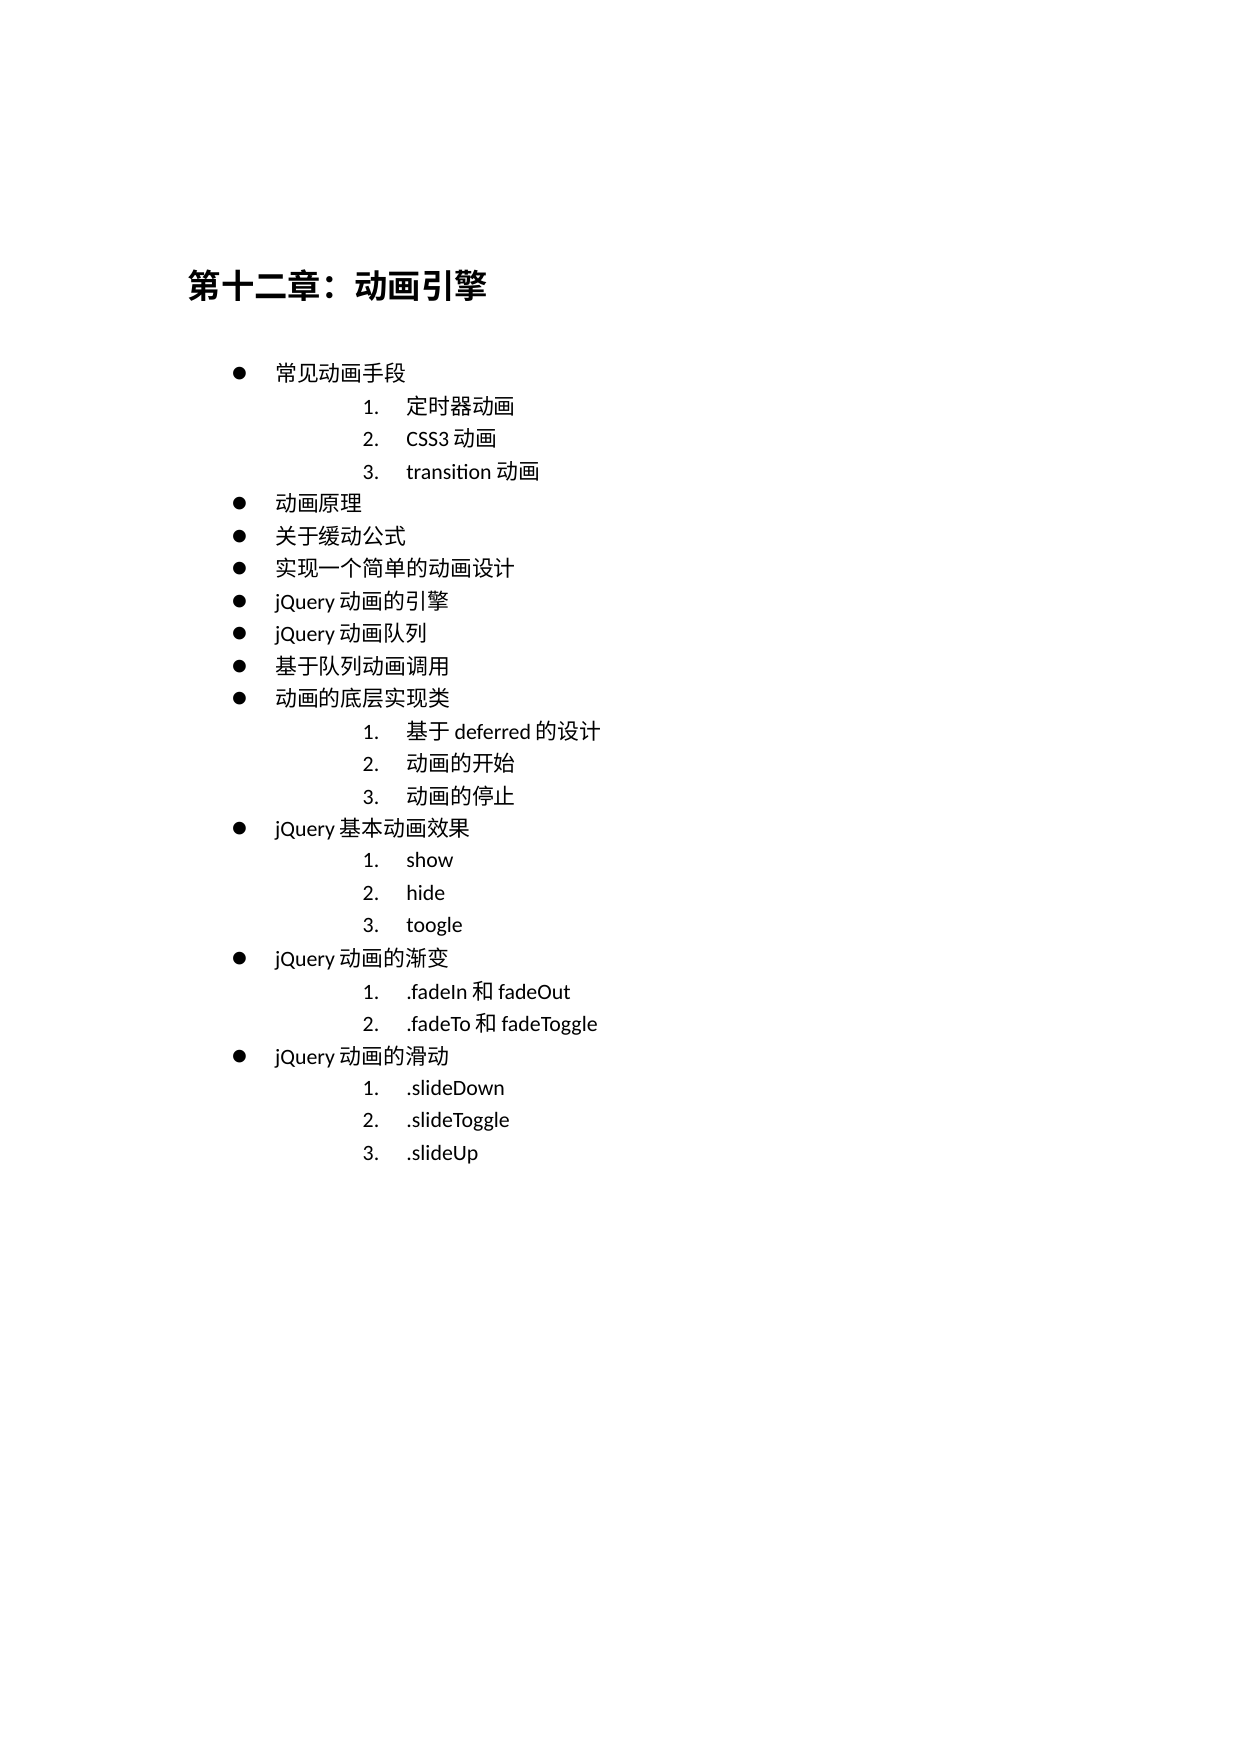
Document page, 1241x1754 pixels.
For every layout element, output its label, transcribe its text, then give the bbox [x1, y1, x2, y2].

list toogle [362, 908, 1053, 941]
title 第十二章：动画引擎 [187, 252, 1053, 317]
list .fadeIn和fadeOut [362, 973, 1053, 1006]
list 定时器动画 [362, 388, 1053, 421]
list 基于deferred的设计 [362, 713, 1053, 746]
list transition动画 [362, 453, 1053, 486]
list 动画的开始 [362, 746, 1053, 778]
list 动画原理 [231, 486, 1053, 518]
list 动画的停止 [362, 778, 1053, 811]
list 动画的底层实现类 [231, 681, 1053, 713]
list .fadeTo和fadeToggle [362, 1006, 1053, 1038]
list show [362, 843, 1053, 876]
list 实现一个简单的动画设计 [231, 551, 1053, 583]
list jQuery动画的滑动 [231, 1038, 1053, 1071]
list hide [362, 876, 1053, 908]
list 常见动画手段 [231, 356, 1053, 388]
list .slideToggle [362, 1103, 1053, 1136]
list jQuery动画的引擎 [231, 583, 1053, 616]
list .slideUp [362, 1136, 1053, 1168]
list CSS3动画 [362, 421, 1053, 453]
list .slideDown [362, 1071, 1053, 1103]
list jQuery动画的渐变 [231, 941, 1053, 973]
list jQuery动画队列 [231, 616, 1053, 648]
list 关于缓动公式 [231, 518, 1053, 551]
list jQuery基本动画效果 [231, 811, 1053, 843]
list 基于队列动画调用 [231, 648, 1053, 681]
